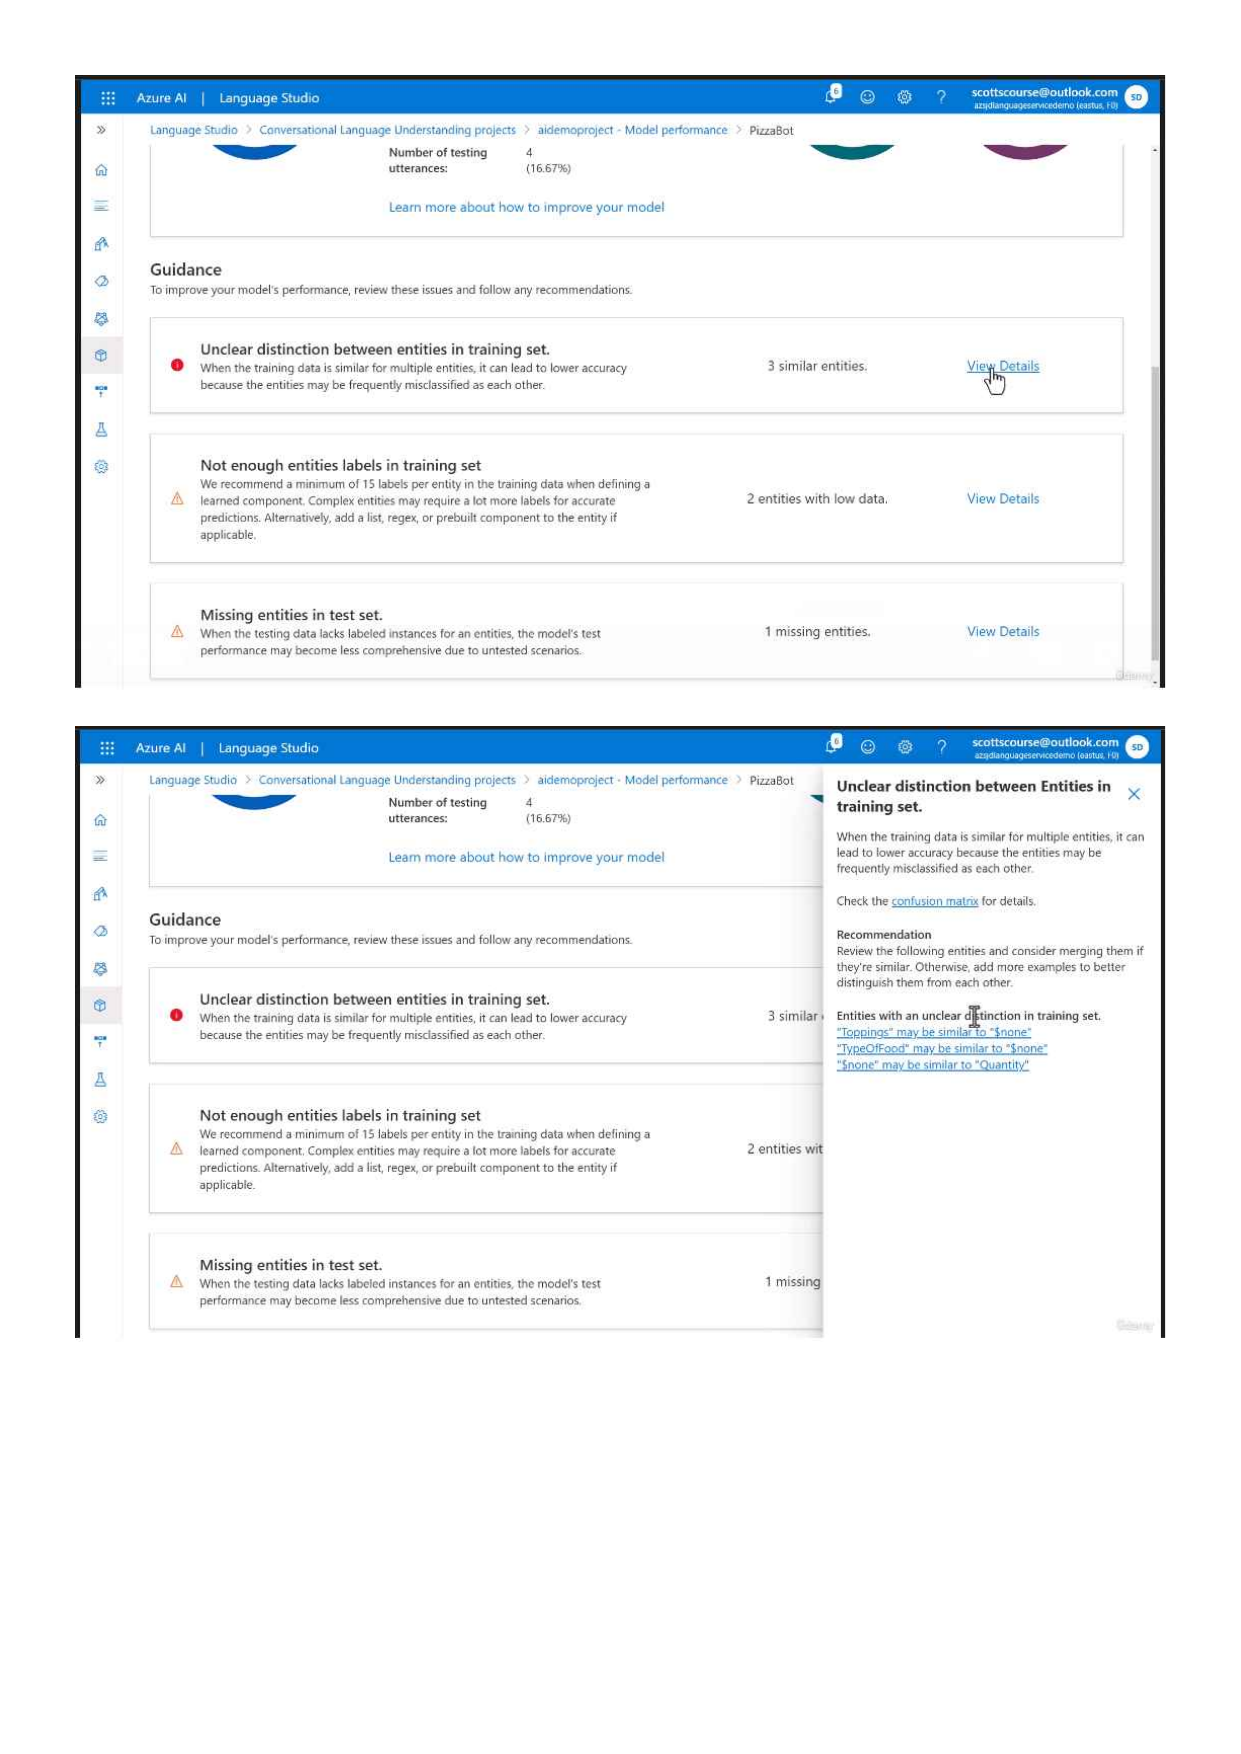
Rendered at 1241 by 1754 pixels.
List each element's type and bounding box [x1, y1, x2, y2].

picture [75, 75, 1166, 705]
picture [75, 726, 1166, 1345]
